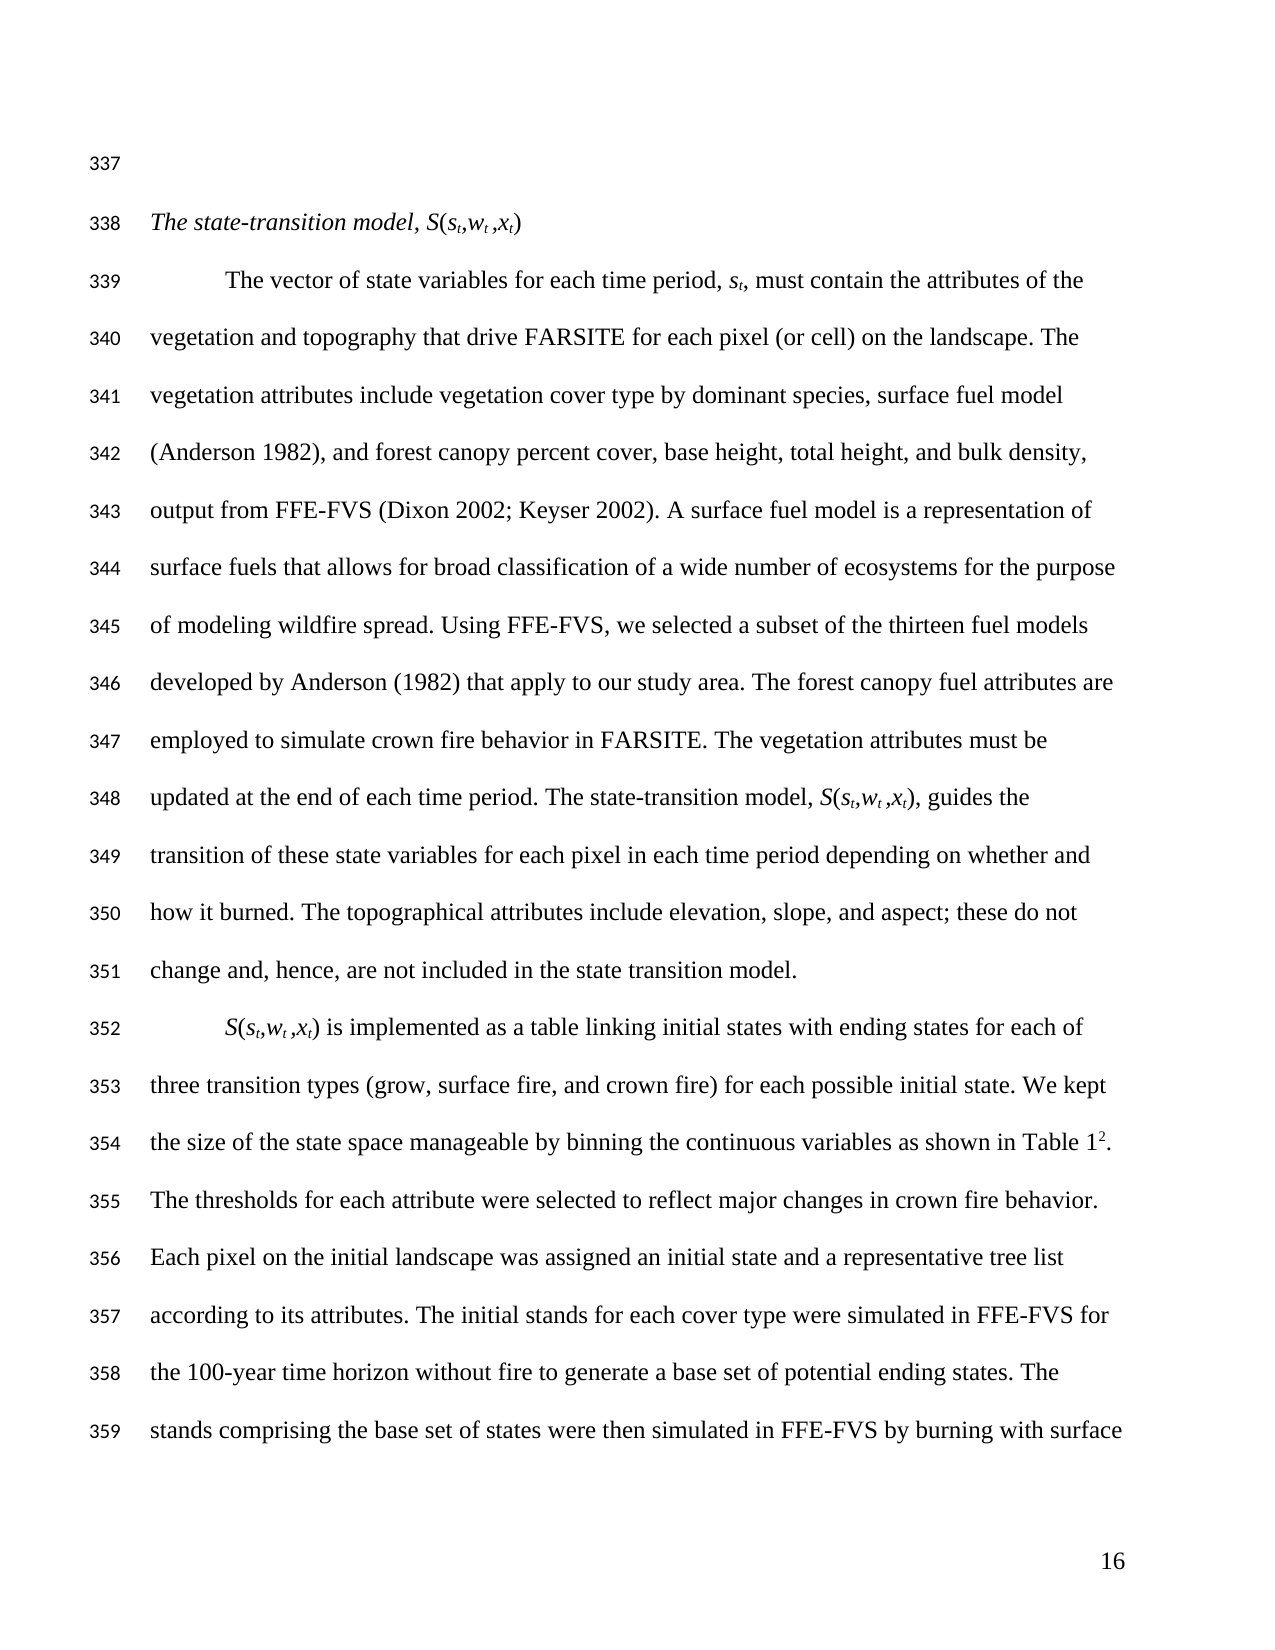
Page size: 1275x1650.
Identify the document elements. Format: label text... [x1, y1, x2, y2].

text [150, 1012, 1125, 1444]
text The state-transition model, S(st,wt ,xt) [150, 207, 1125, 236]
text The vector of state variables for each time period, st, must contain the attributes of the vegetation and topography that drive FARSITE for each pixel (or cell) on the landscape. The vegetation attributes include vegetation cover type by dominant species, surface fuel model (Anderson 1982), and forest canopy percent cover, base height, total height, and bulk density, output from FFE-FVS (Dixon 2002; Keyser 2002). A surface fuel model is a representation of surface fuels that allows for broad classification of a wide number of ecosystems for the purpose of modeling wildfire spread. Using FFE-FVS, we selected a subset of the thirteen fuel models developed by Anderson (1982) that apply to our study area. The forest canopy fuel attributes are employed to simulate crown fire behavior in FARSITE. The vegetation attributes must be updated at the end of each time period. The state-transition model, S(st,wt ,xt), guides the transition of these state variables for each pixel in each time period depending on whether and how it burned. The topographical attributes include elevation, slope, and aspect; these do not change and, hence, are not included in the state transition model. [150, 265, 1125, 984]
